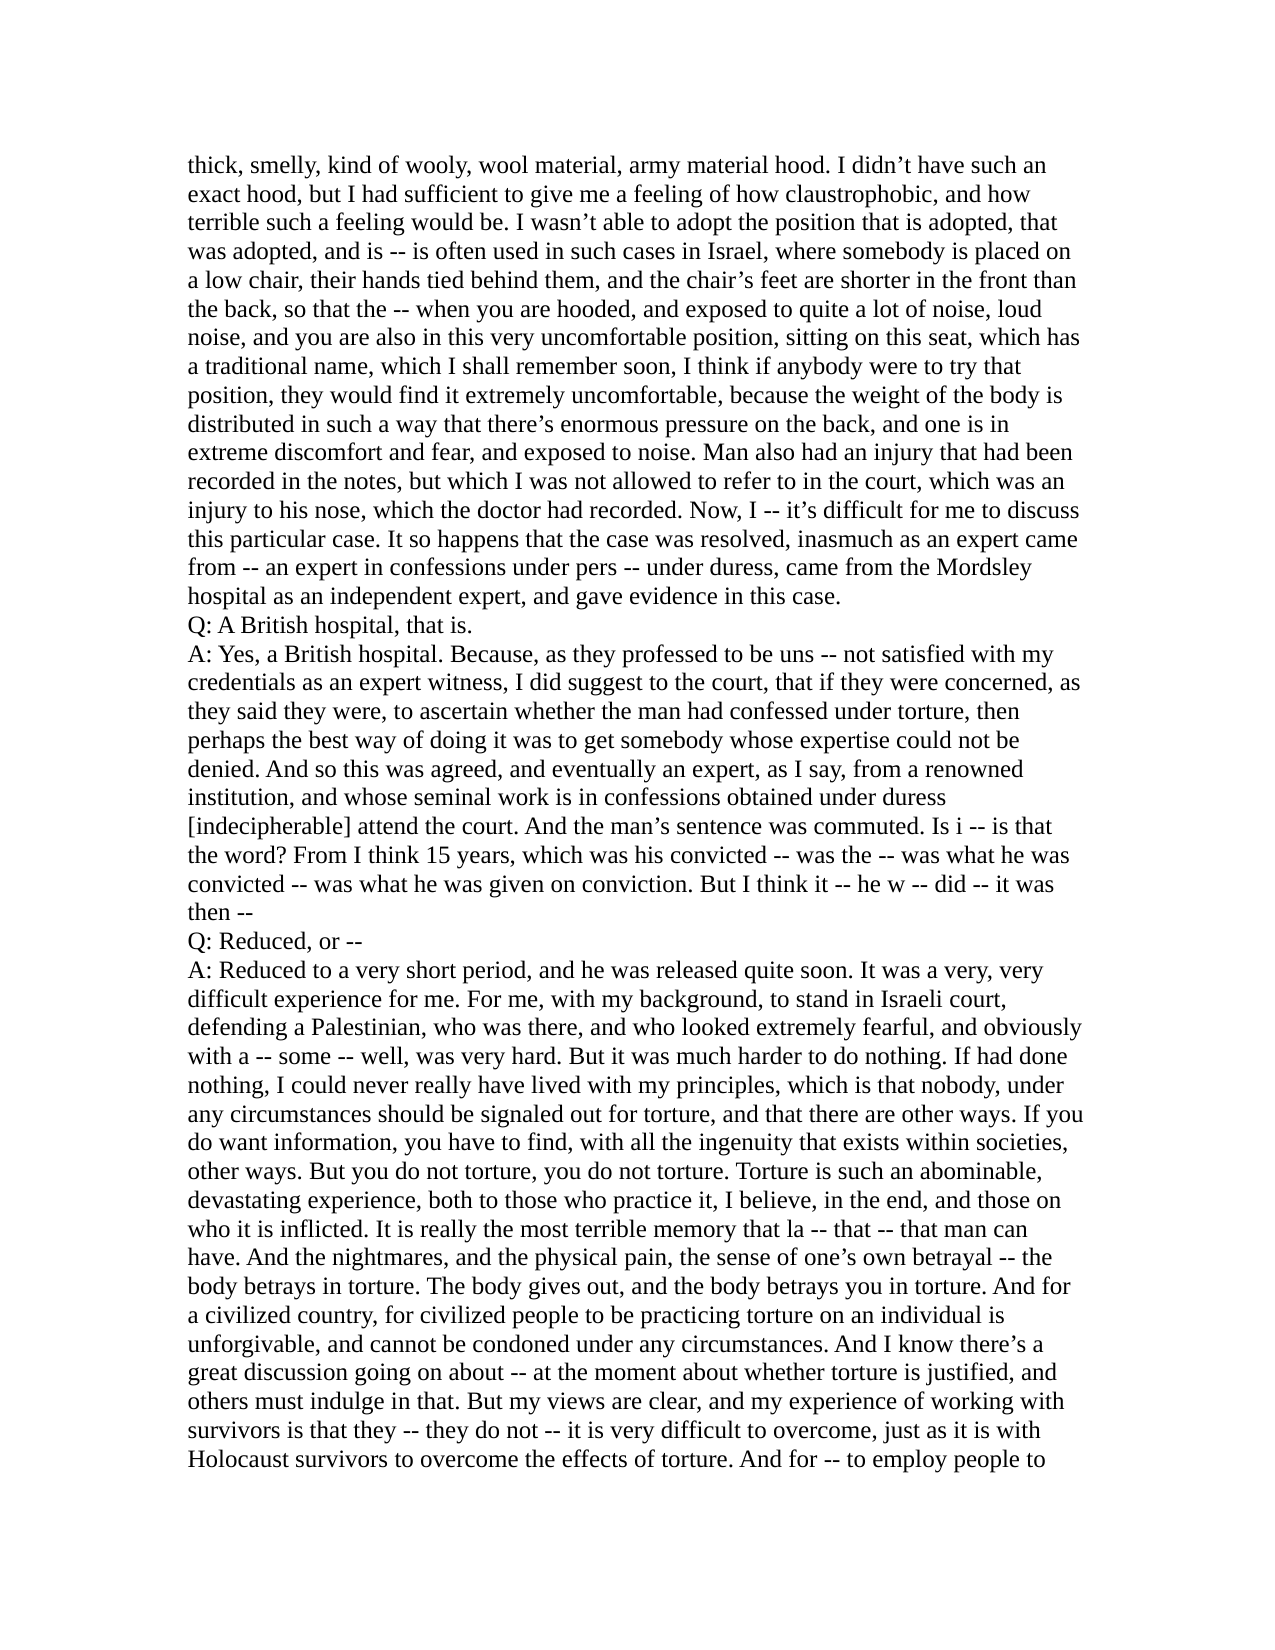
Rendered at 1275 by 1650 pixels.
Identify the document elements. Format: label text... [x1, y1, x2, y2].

text Q: Reduced, or -- [187, 984, 1087, 1012]
text Q: A British hospital, that is. [187, 667, 1087, 696]
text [187, 1012, 1087, 1472]
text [187, 150, 1087, 667]
text A: Yes, a British hospital. Because, as they professed to be uns -- not satisfied with my credentials as an expert witness, I did suggest to the court, that if they were concerned, as they said they were, to ascertain whether the man had confessed under torture, then perhaps the best way of doing it was to get somebody whose expertise could not be denied. And so this was agreed, and eventually an expert, as I say, from a renowned institution, and whose seminal work is in confessions obtained under duress [indecipherable] attend the court. And the man’s sentence was commuted. Is i -- is that the word? From I think 15 years, which was his convicted -- was the -- was what he was convicted -- was what he was given on conviction. But I think it -- he w -- did -- it was then -- [187, 696, 1087, 984]
